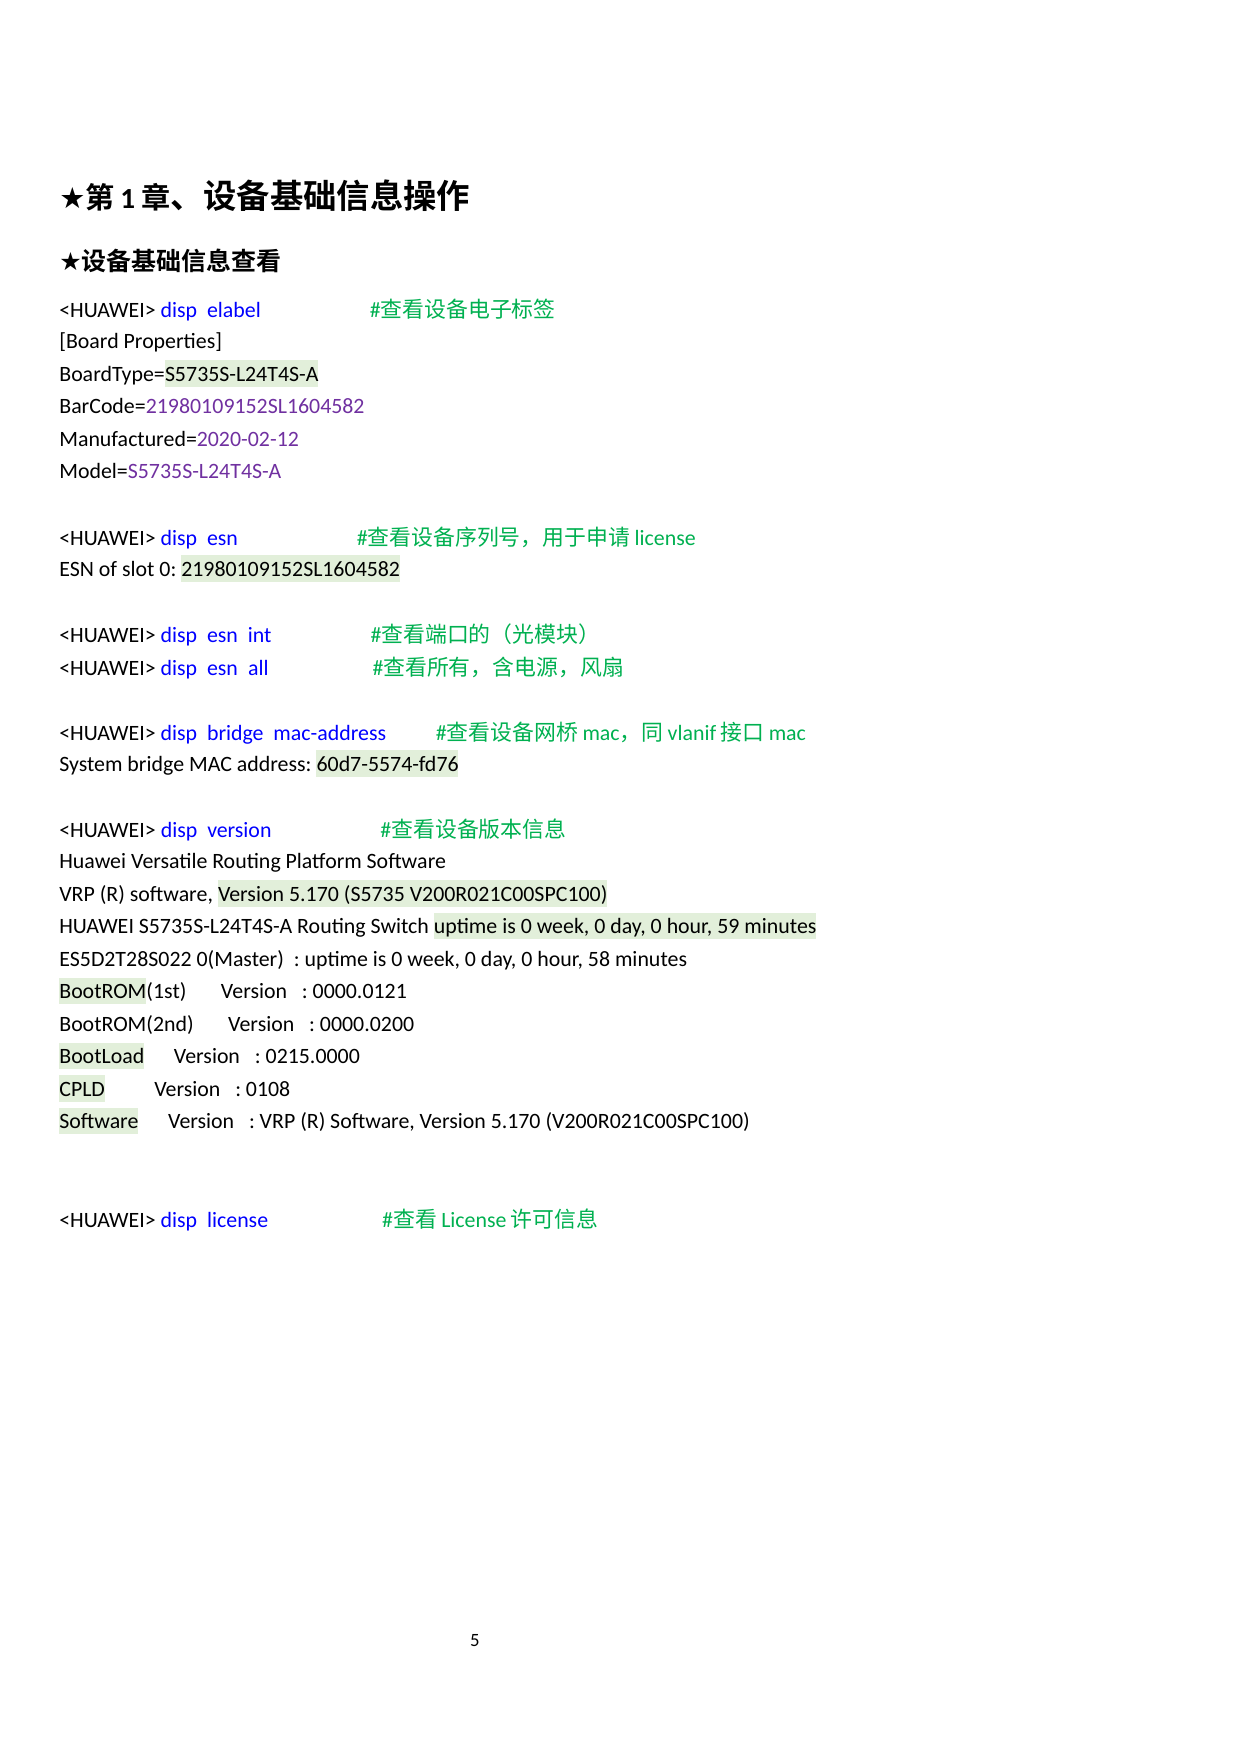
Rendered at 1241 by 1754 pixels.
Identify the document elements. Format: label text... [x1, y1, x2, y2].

text Model=S5735S-L24T4S-A [59, 454, 1181, 487]
text VRP (R) software, Version 5.170 (S5735 V200R021C00SPC100) [59, 877, 1181, 909]
text BootROM(1st) Version : 0000.0121 [59, 974, 1181, 1007]
text BootLoad Version : 0215.0000 [59, 1039, 1181, 1072]
text <HUAWEI> disp version #查看设备版本信息 [59, 812, 1181, 844]
text [Board Properties] [59, 324, 1181, 357]
text <HUAWEI> disp esn int #查看端口的（光模块） [59, 617, 1181, 649]
text System bridge MAC address: 60d7-5574-fd76 [59, 747, 1181, 779]
text <HUAWEI> disp bridge mac-address #查看设备网桥mac，同vlanif接口mac [59, 714, 1181, 747]
text HUAWEI S5735S-L24T4S-A Routing Switch uptime is 0 week, 0 day, 0 hour, 59 minutes [59, 909, 1181, 942]
text <HUAWEI> disp license #查看License许可信息 [59, 1202, 1181, 1234]
text <HUAWEI> disp esn all #查看所有，含电源，风扇 [59, 649, 1181, 682]
text Manufactured=2020-02-12 [59, 422, 1181, 454]
text BarCode=21980109152SL1604582 [59, 389, 1181, 422]
text BootROM(2nd) Version : 0000.0200 [59, 1007, 1181, 1039]
text <HUAWEI> disp elabel #查看设备电子标签 [59, 292, 1181, 324]
text BoardType=S5735S-L24T4S-A [59, 357, 1181, 389]
text ★第1章、设备基础信息操作 [59, 162, 1181, 227]
text Huawei Versatile Routing Platform Software [59, 844, 1181, 877]
text ESN of slot 0: 21980109152SL1604582 [59, 552, 1181, 584]
text Software Version : VRP (R) Software, Version 5.170 (V200R021C00SPC100) [59, 1104, 1181, 1137]
text ★设备基础信息查看 [59, 227, 1181, 292]
text ES5D2T28S022 0(Master) : uptime is 0 week, 0 day, 0 hour, 58 minutes [59, 942, 1181, 974]
text CPLD Version : 0108 [59, 1072, 1181, 1104]
text <HUAWEI> disp esn #查看设备序列号，用于申请license [59, 519, 1181, 552]
